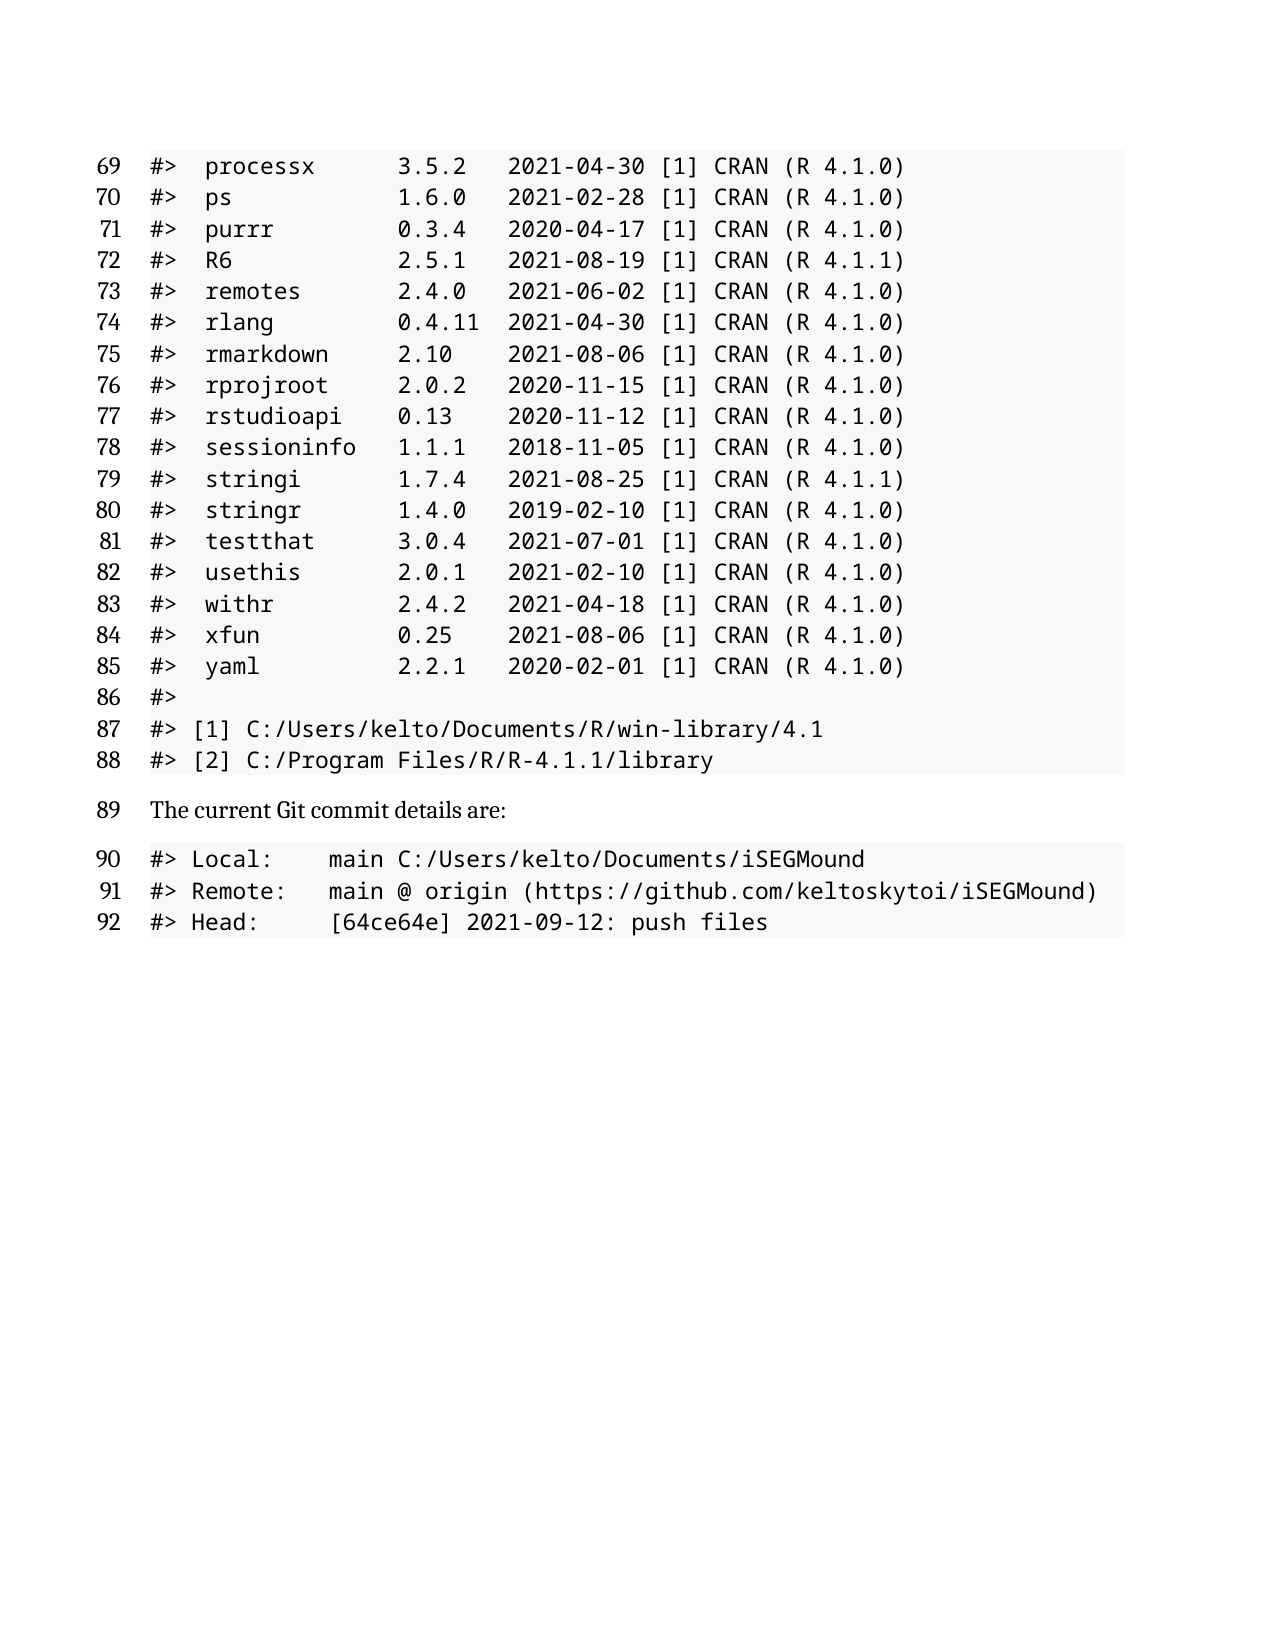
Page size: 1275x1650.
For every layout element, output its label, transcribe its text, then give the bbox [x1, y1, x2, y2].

text #> Local: main C:/Users/kelto/Documents/iSEGMound #> Remote: main @ origin (https://github.com/keltoskytoi/iSEGMound) #> Head: [64ce64e] 2021-09-12: push files [150, 843, 1125, 937]
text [150, 150, 1125, 775]
text The current Git commit details are: [150, 796, 1125, 824]
